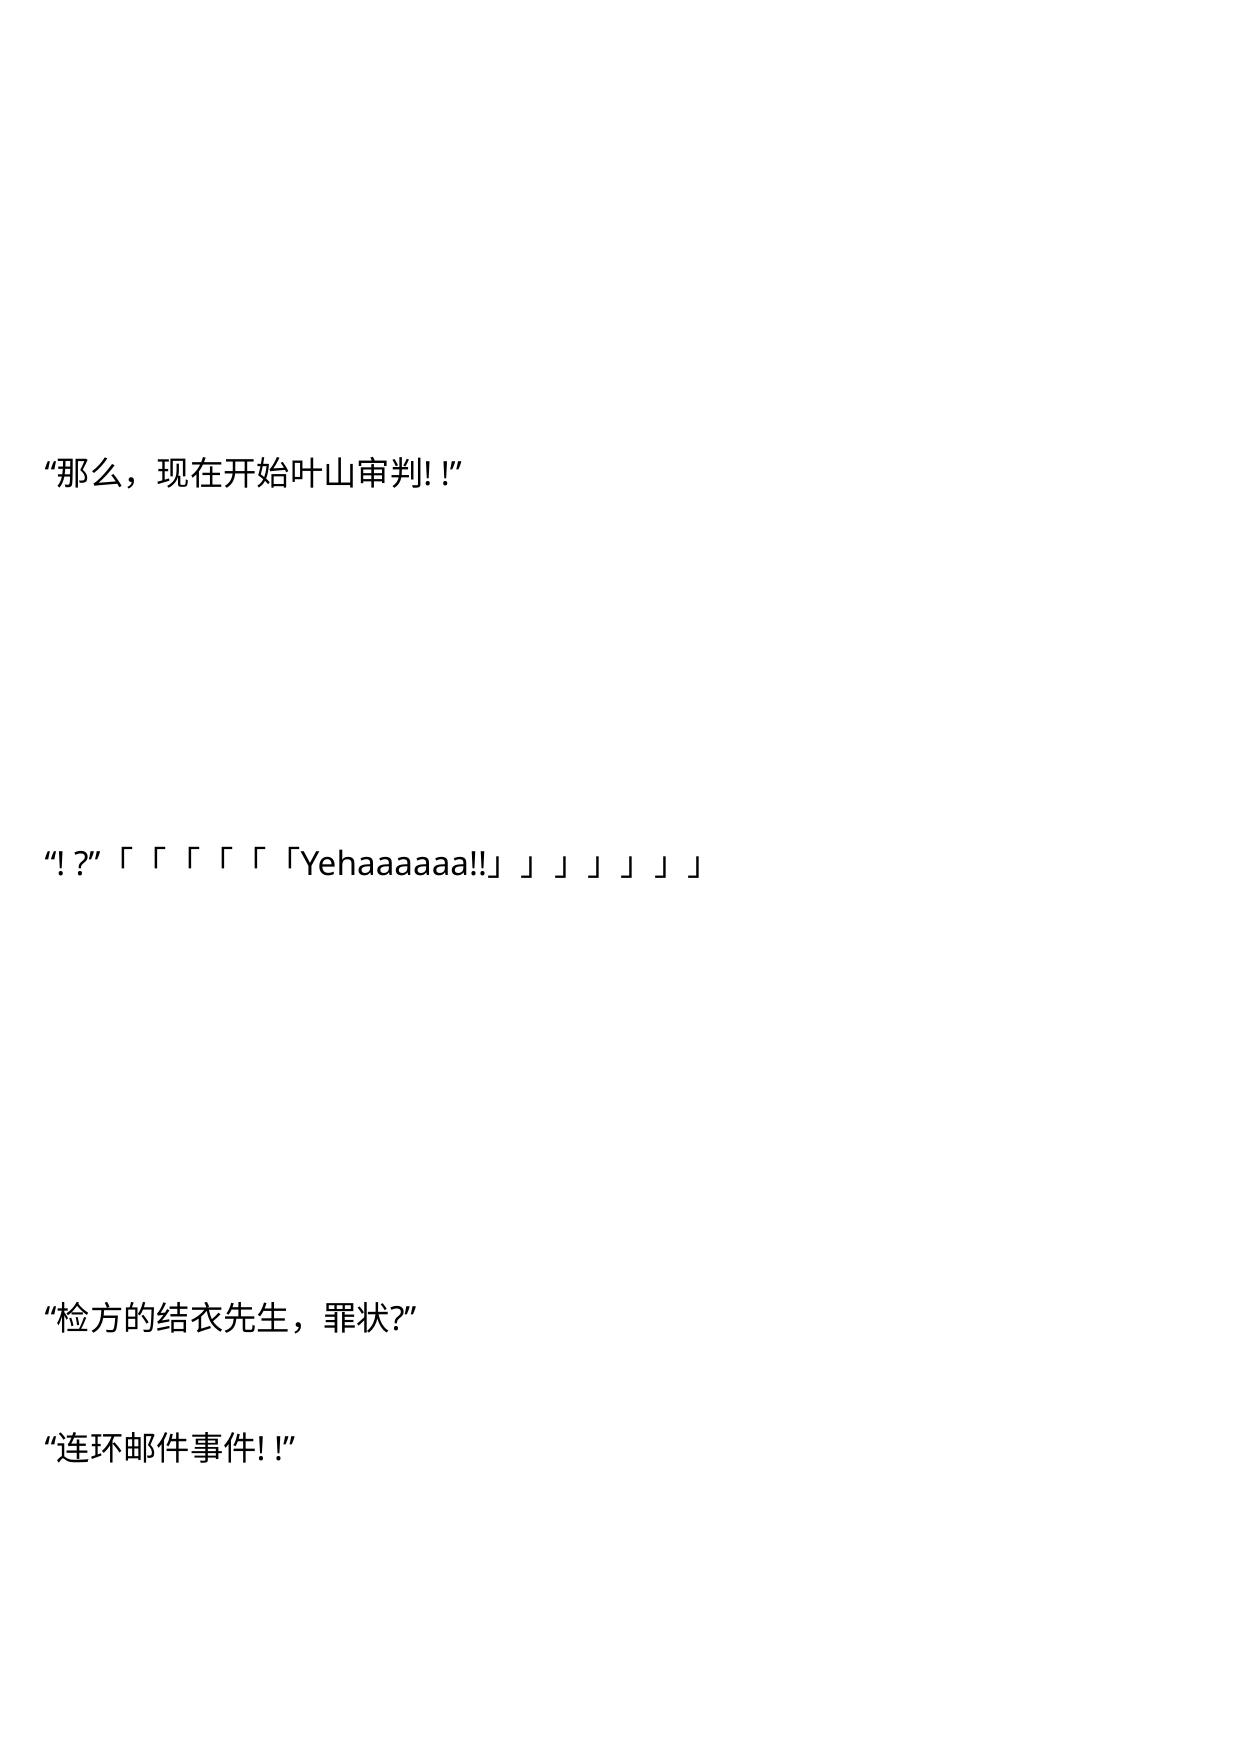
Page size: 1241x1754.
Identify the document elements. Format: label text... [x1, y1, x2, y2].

text “! ?”「「「「「「Yehaaaaaa!!」」」」」」」 [44, 828, 1196, 893]
text “连环邮件事件! !” [44, 1413, 1196, 1478]
text “那么，现在开始叶山审判! !” [44, 438, 1196, 503]
text “检方的结衣先生，罪状?” [44, 1283, 1196, 1348]
